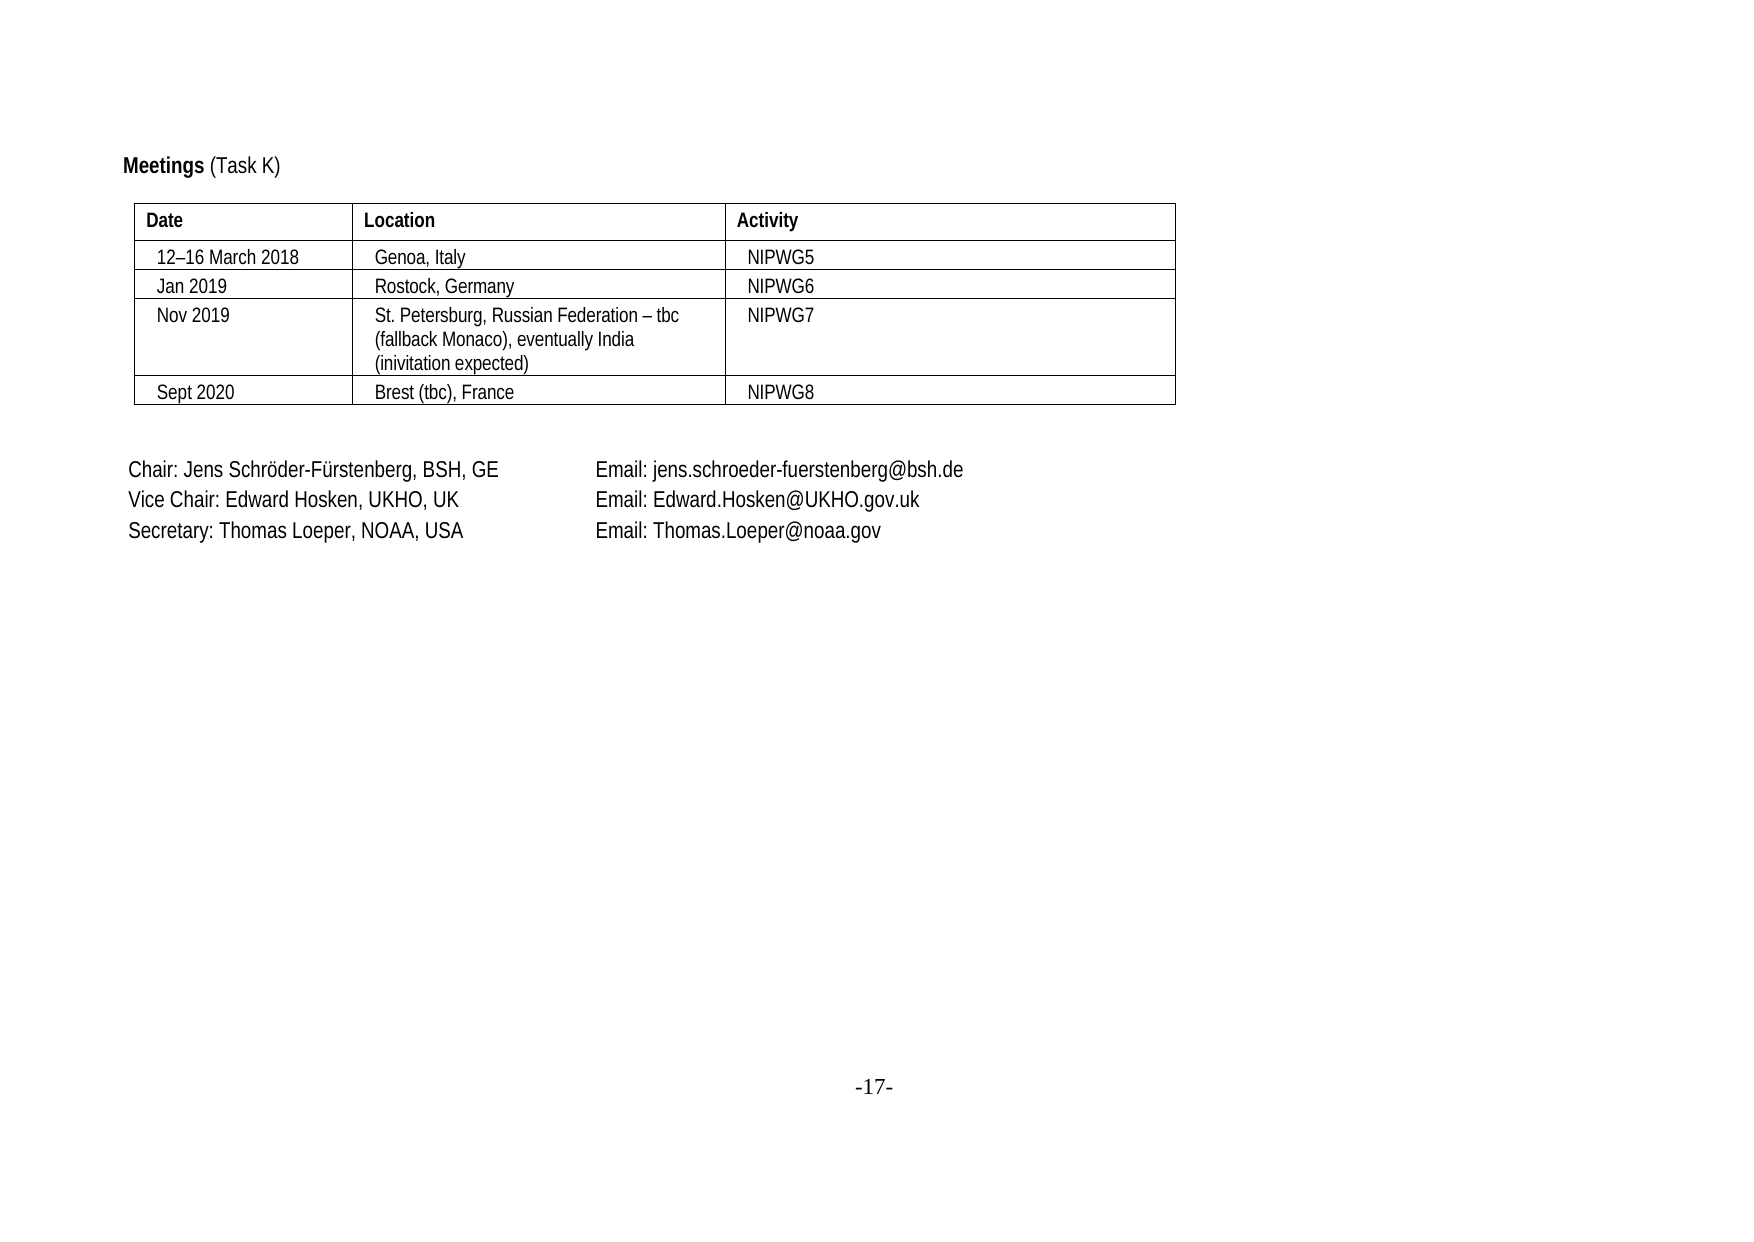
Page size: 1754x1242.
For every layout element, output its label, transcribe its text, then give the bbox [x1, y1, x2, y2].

table_cell St. Petersburg, Russian Federation – tbc (fallback Monaco), eventually India (inivitation expected) [353, 299, 725, 375]
table_header Date [135, 204, 352, 240]
table_header Location [353, 204, 725, 240]
text Meetings (Task K) [123, 152, 1625, 178]
table_cell Jan 2019 [135, 270, 352, 298]
table_cell Rostock, Germany [353, 270, 725, 298]
table_cell NIPWG7 [726, 299, 1175, 375]
table_cell Brest (tbc), France [353, 376, 725, 404]
table_cell Genoa, Italy [353, 241, 725, 269]
text Chair: Jens Schröder-Fürstenberg, BSH, GE Email: jens.schroeder-fuerstenberg@bsh.de Vice Chair: Edward Hosken, UKHO, UK Email: Edward.Hosken@UKHO.gov.uk Secretary: Thomas Loeper, NOAA, USA Email: Thomas.Loeper@noaa.gov [123, 456, 1625, 544]
table_cell NIPWG5 [726, 241, 1175, 269]
table_cell NIPWG8 [726, 376, 1175, 404]
table_cell Nov 2019 [135, 299, 352, 375]
table_cell 12–16 March 2018 [135, 241, 352, 269]
table_cell NIPWG6 [726, 270, 1175, 298]
table_cell Sept 2020 [135, 376, 352, 404]
table_header Activity [726, 204, 1175, 240]
